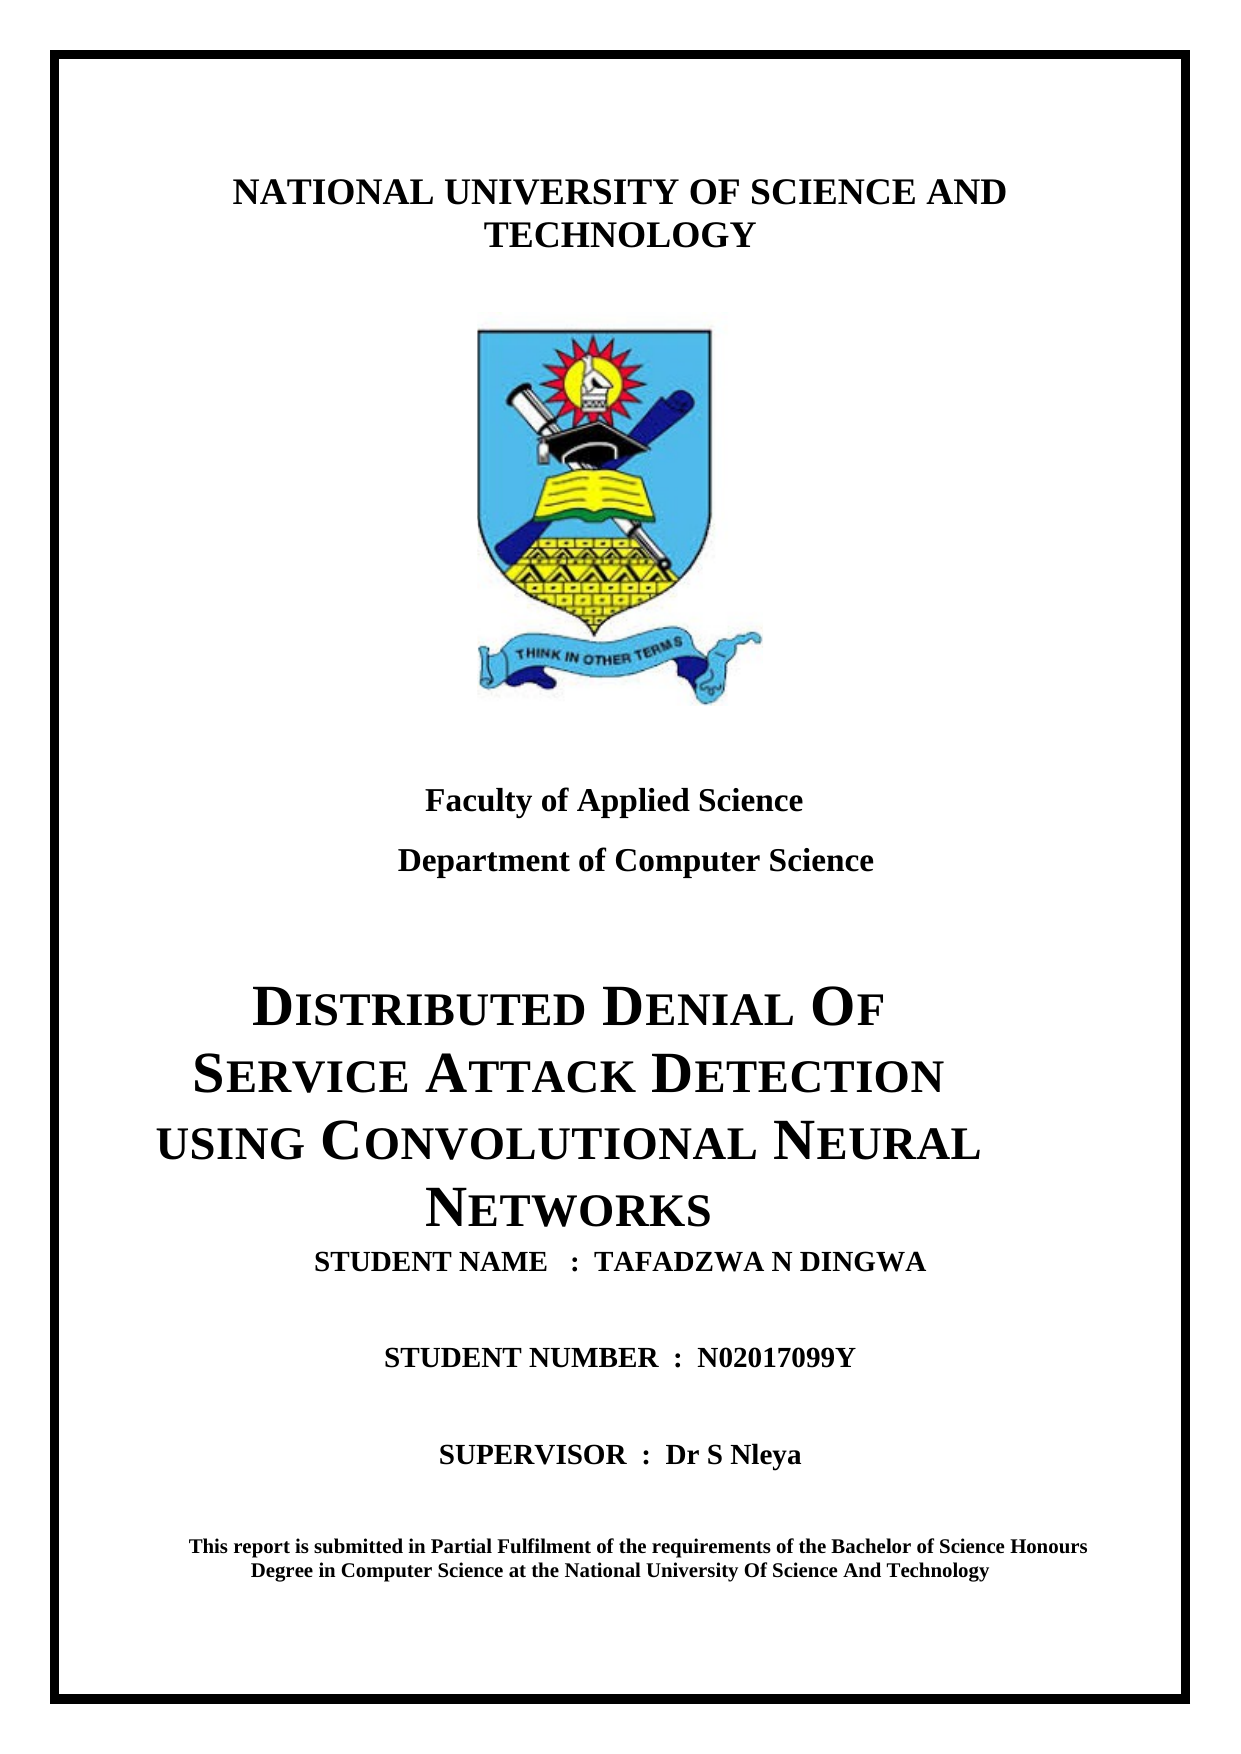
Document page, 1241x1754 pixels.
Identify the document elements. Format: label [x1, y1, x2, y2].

picture [477, 312, 764, 706]
